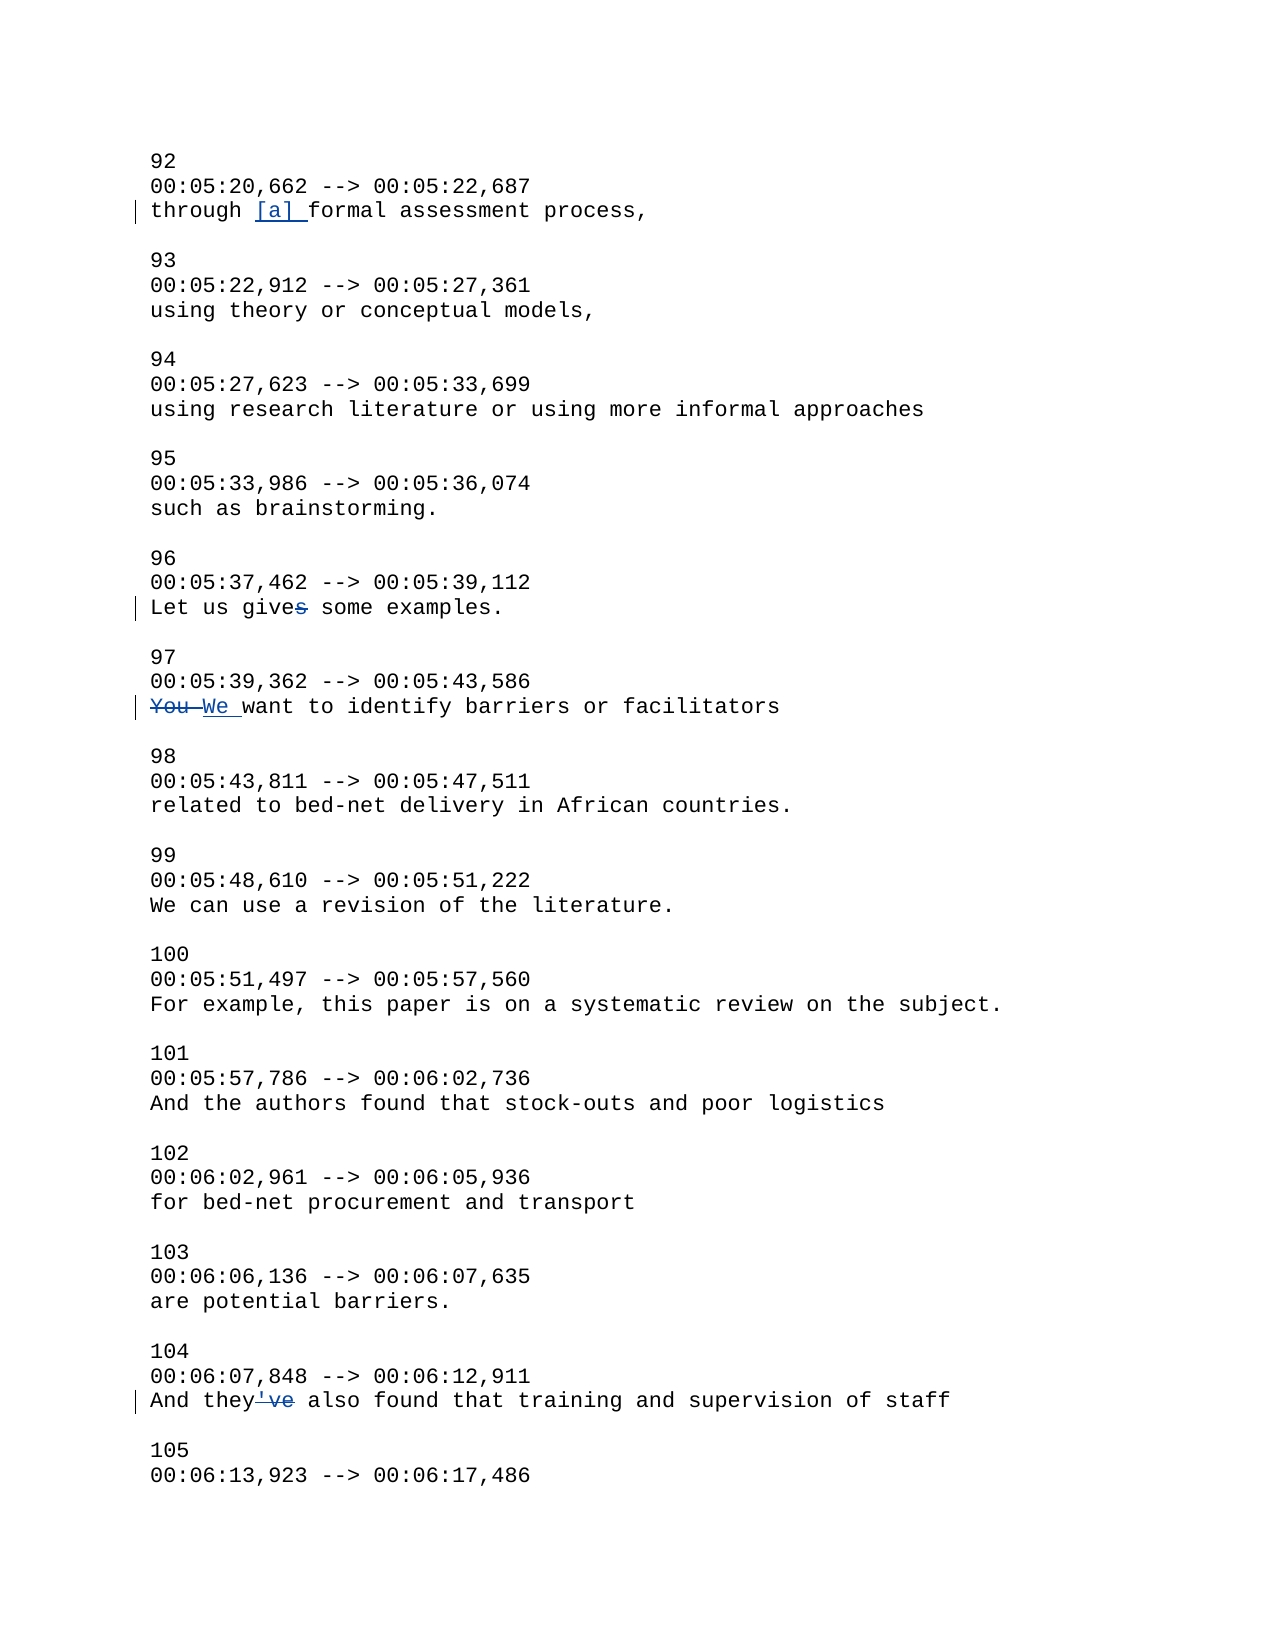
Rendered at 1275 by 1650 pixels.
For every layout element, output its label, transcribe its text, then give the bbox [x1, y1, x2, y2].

text 00:05:33,986 --> 00:05:36,074 [150, 472, 1125, 497]
text 103 [150, 1241, 1125, 1266]
text We can use a revision of the literature. [150, 894, 1125, 918]
text 00:05:43,811 --> 00:05:47,511 [150, 770, 1125, 794]
text For example, this paper is on a systematic review on the subject. [150, 993, 1125, 1018]
text 00:05:22,912 --> 00:05:27,361 [150, 274, 1125, 299]
text Let us give some examples. [150, 596, 1125, 621]
text 00:06:13,923 --> 00:06:17,486 [150, 1464, 1125, 1489]
text 00:05:57,786 --> 00:06:02,736 [150, 1067, 1125, 1092]
text through formal assessment process, [150, 199, 1125, 224]
text 00:05:48,610 --> 00:05:51,222 [150, 869, 1125, 894]
text 97 [150, 646, 1125, 671]
text want to identify barriers or facilitators [150, 695, 1125, 720]
text 105 [150, 1439, 1125, 1464]
text are potential barriers. [150, 1290, 1125, 1315]
text 00:05:20,662 --> 00:05:22,687 [150, 175, 1125, 199]
text 99 [150, 844, 1125, 869]
text 100 [150, 943, 1125, 968]
text 95 [150, 447, 1125, 472]
text 102 [150, 1142, 1125, 1166]
text 96 [150, 547, 1125, 571]
text 93 [150, 249, 1125, 274]
text 104 [150, 1340, 1125, 1365]
text 00:05:39,362 --> 00:05:43,586 [150, 671, 1125, 695]
text 00:06:02,961 --> 00:06:05,936 [150, 1166, 1125, 1191]
text 00:05:37,462 --> 00:05:39,112 [150, 571, 1125, 596]
text such as brainstorming. [150, 497, 1125, 522]
text using theory or conceptual models, [150, 299, 1125, 323]
text And the authors found that stock-outs and poor logistics [150, 1092, 1125, 1117]
text 00:05:51,497 --> 00:05:57,560 [150, 968, 1125, 993]
text related to bed-net delivery in African countries. [150, 794, 1125, 819]
text 00:05:27,623 --> 00:05:33,699 [150, 373, 1125, 398]
text 00:06:06,136 --> 00:06:07,635 [150, 1266, 1125, 1290]
text 92 [150, 150, 1125, 175]
text using research literature or using more informal approaches [150, 398, 1125, 423]
text 00:06:07,848 --> 00:06:12,911 [150, 1365, 1125, 1389]
text 98 [150, 745, 1125, 770]
text And they also found that training and supervision of staff [150, 1389, 1125, 1414]
text 94 [150, 348, 1125, 373]
text 101 [150, 1042, 1125, 1067]
text for bed-net procurement and transport [150, 1191, 1125, 1216]
